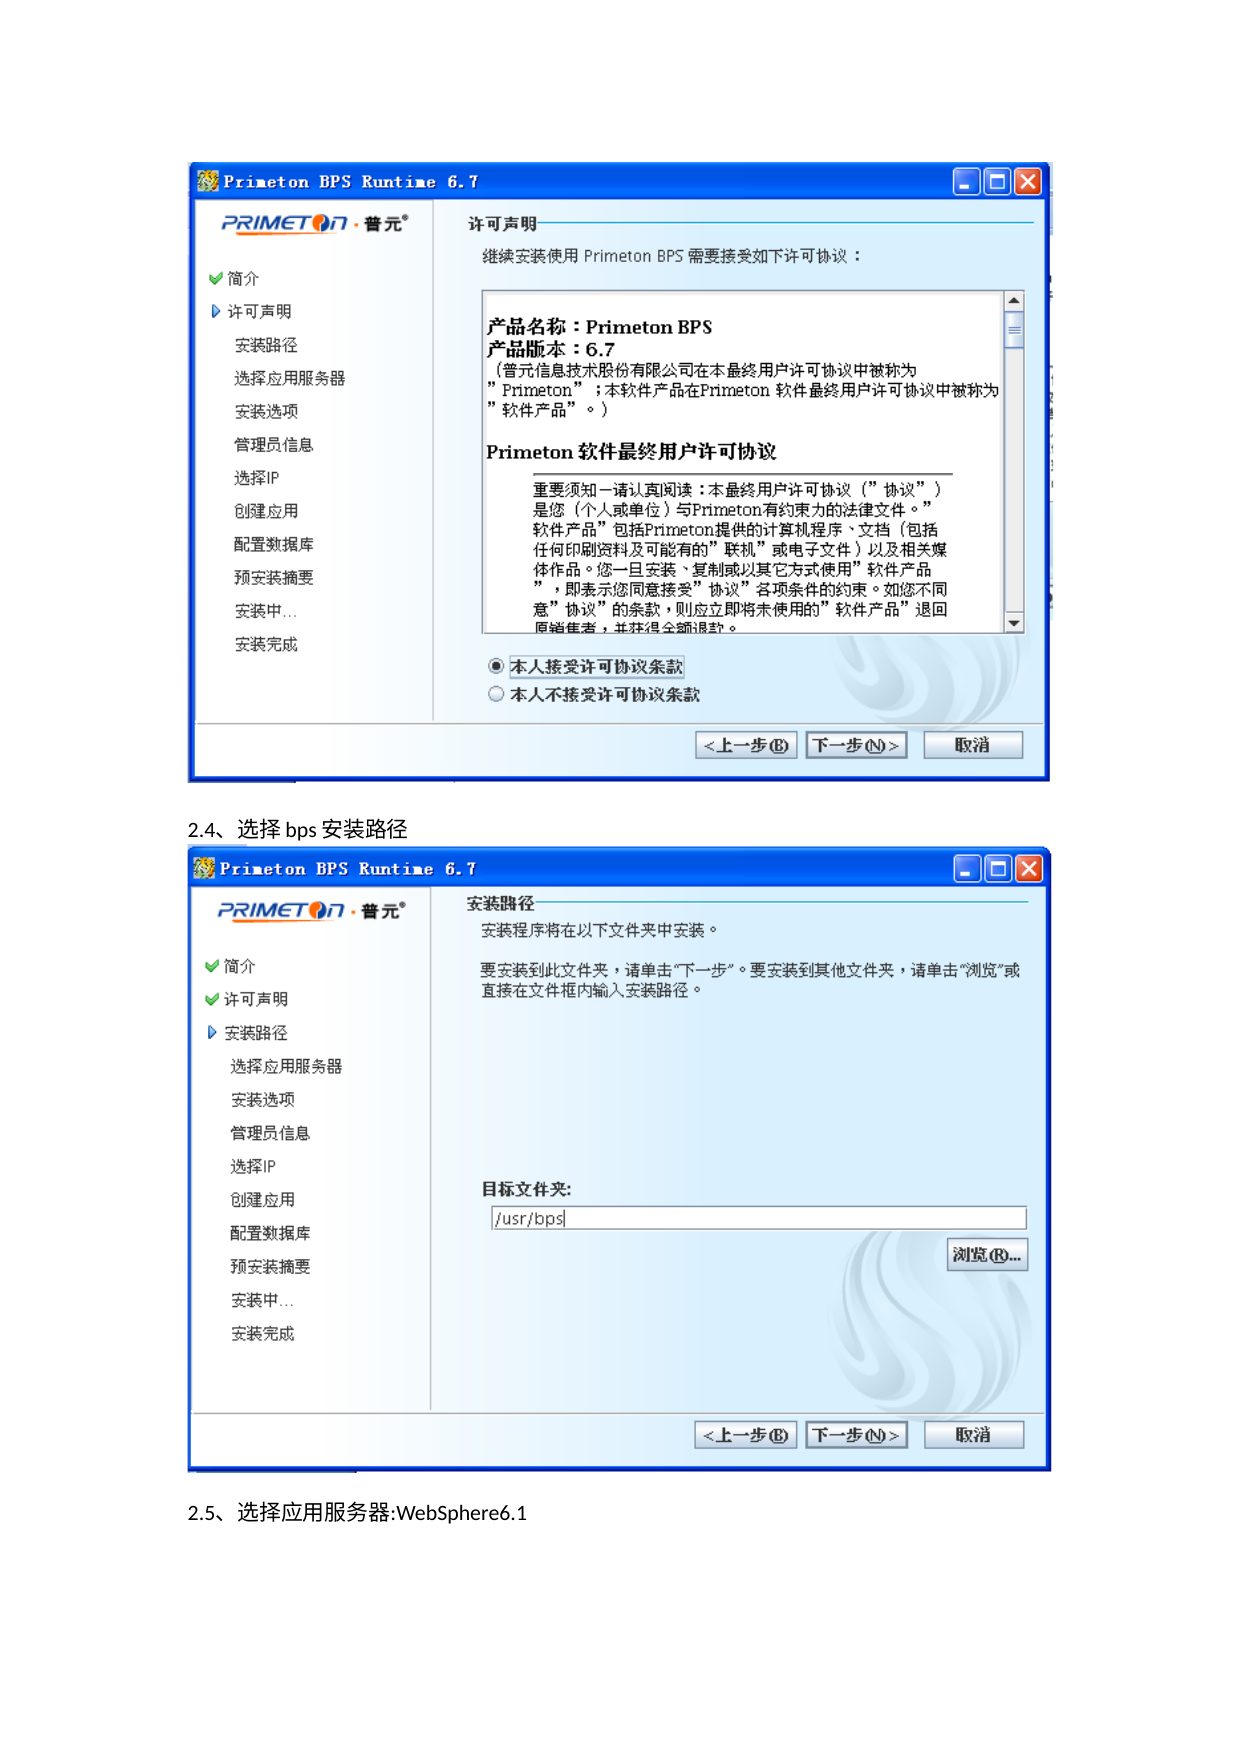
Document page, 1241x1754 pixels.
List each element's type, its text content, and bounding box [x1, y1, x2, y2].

text 2.5、选择应用服务器:WebSphere6.1 [187, 1494, 1053, 1527]
text 2.4、选择bps安装路径 [187, 812, 1053, 844]
picture [187, 844, 1054, 1473]
picture [187, 162, 1054, 783]
